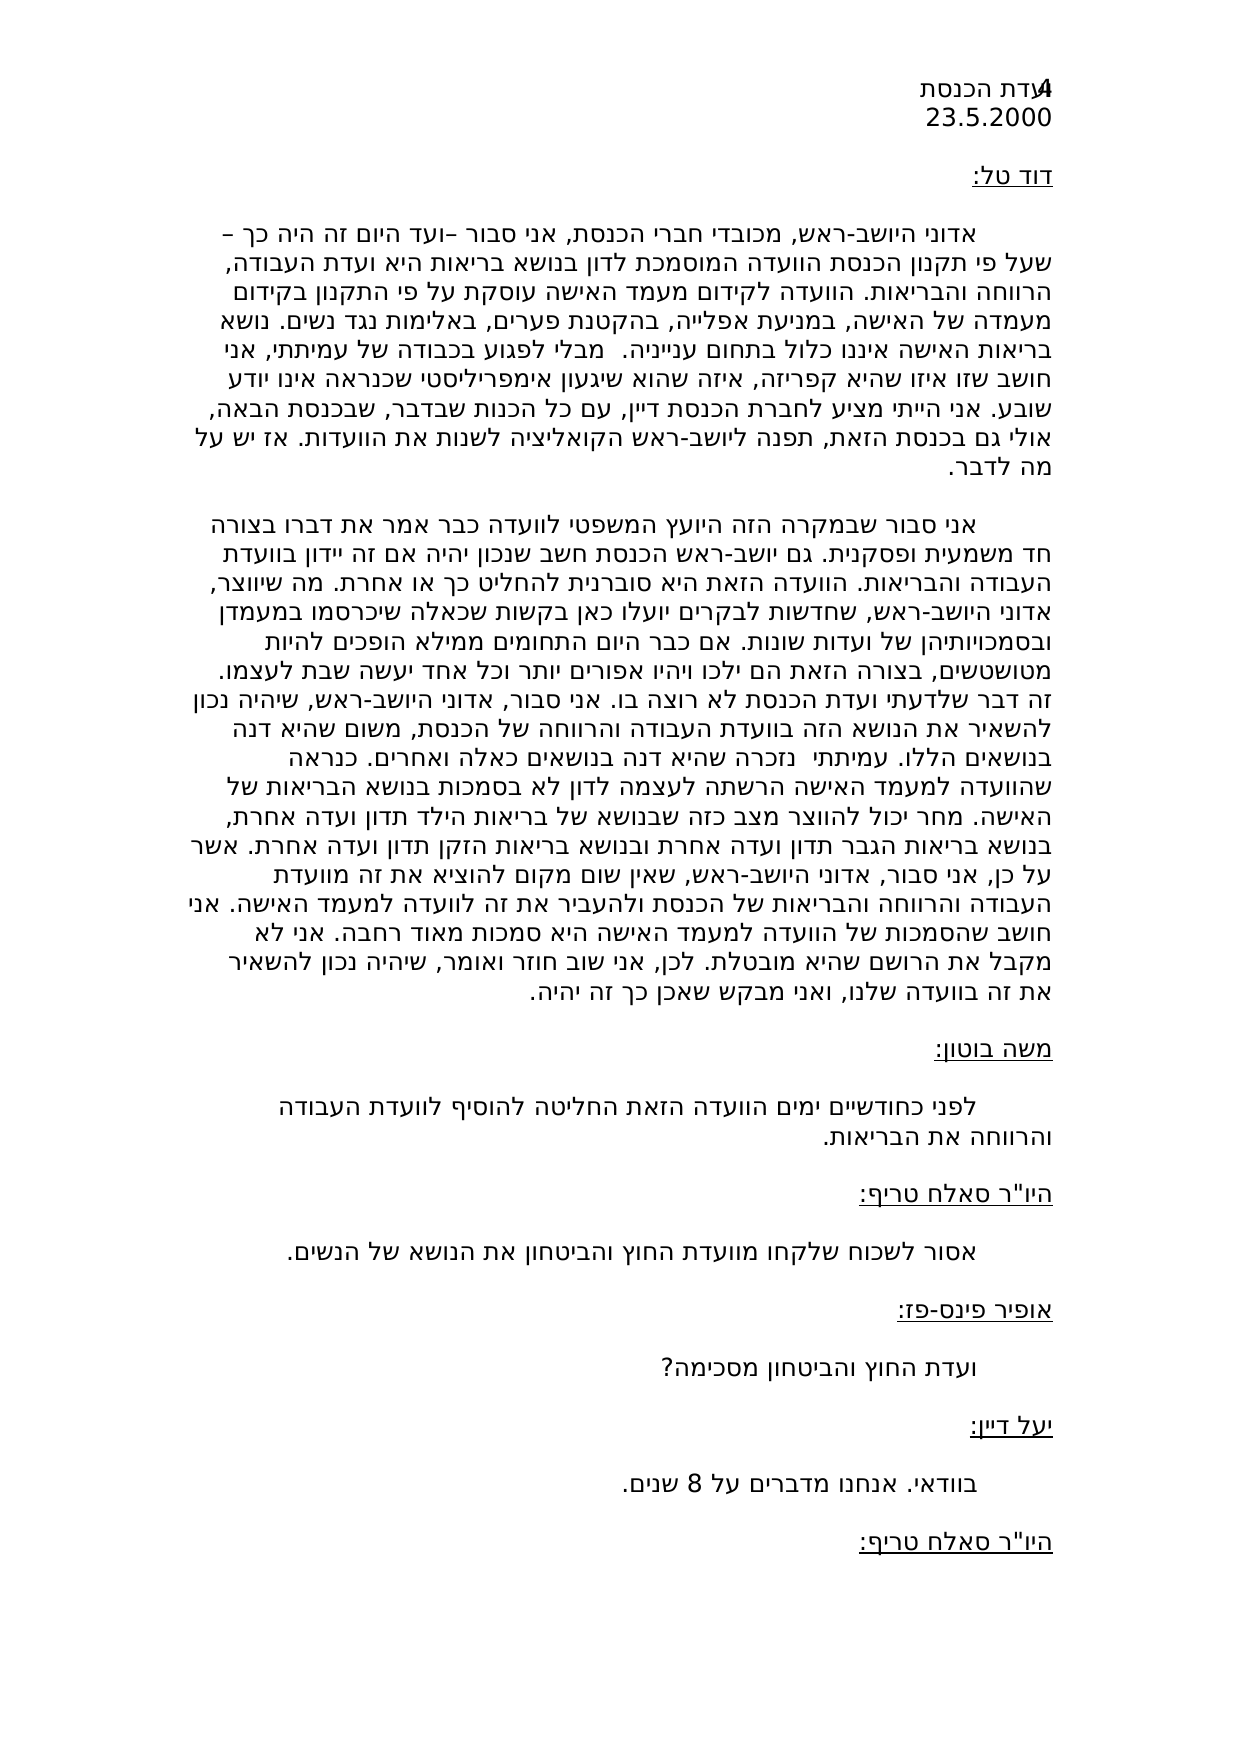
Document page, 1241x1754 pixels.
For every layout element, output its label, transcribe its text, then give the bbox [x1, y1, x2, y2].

text בוודאי. אנחנו מדברים על 8 שנים. [187, 1469, 1053, 1498]
text יעל דיין: [187, 1411, 1053, 1440]
text לפני כחודשיים ימים הוועדה הזאת החליטה להוסיף לוועדת העבודה והרווחה את הבריאות. [187, 1092, 1053, 1151]
text דוד טל: [187, 161, 1053, 190]
text ועדת החוץ והביטחון מסכימה? [187, 1353, 1053, 1382]
text אופיר פינס-פז: [187, 1295, 1053, 1324]
text אסור לשכוח שלקחו מוועדת החוץ והביטחון את הנושא של הנשים. [187, 1237, 1053, 1267]
text משה בוטון: [187, 1034, 1053, 1064]
text אדוני היושב-ראש, מכובדי חברי הכנסת, אני סבור –ועד היום זה היה כך – שעל פי תקנון הכנסת הוועדה המוסמכת לדון בנושא בריאות היא ועדת העבודה, הרווחה והבריאות. הוועדה לקידום מעמד האישה עוסקת על פי התקנון בקידום מעמדה של האישה, במניעת אפלייה, בהקטנת פערים, באלימות נגד נשים. נושא בריאות האישה איננו כלול בתחום ענייניה. מבלי לפגוע בכבודה של עמיתתי, אני חושב שזו איזו שהיא קפריזה, איזה שהוא שיגעון אימפריליסטי שכנראה אינו יודע שובע. אני הייתי מציע לחברת הכנסת דיין, עם כל הכנות שבדבר, שבכנסת הבאה, אולי גם בכנסת הזאת, תפנה ליושב-ראש הקואליציה לשנות את הוועדות. אז יש על מה לדבר. [187, 219, 1053, 481]
text היו"ר סאלח טריף: [187, 1179, 1053, 1209]
text אני סבור שבמקרה הזה היועץ המשפטי לוועדה כבר אמר את דברו בצורה חד משמעית ופסקנית. גם יושב-ראש הכנסת חשב שנכון יהיה אם זה יידון בוועדת העבודה והבריאות. הוועדה הזאת היא סוברנית להחליט כך או אחרת. מה שיווצר, אדוני היושב-ראש, שחדשות לבקרים יועלו כאן בקשות שכאלה שיכרסמו במעמדן ובסמכויותיהן של ועדות שונות. אם כבר היום התחומים ממילא הופכים להיות מטושטשים, בצורה הזאת הם ילכו ויהיו אפורים יותר וכל אחד יעשה שבת לעצמו. זה דבר שלדעתי ועדת הכנסת לא רוצה בו. אני סבור, אדוני היושב-ראש, שיהיה נכון להשאיר את הנושא הזה בוועדת העבודה והרווחה של הכנסת, משום שהיא דנה בנושאים הללו. עמיתתי נזכרה שהיא דנה בנושאים כאלה ואחרים. כנראה שהוועדה למעמד האישה הרשתה לעצמה לדון לא בסמכות בנושא הבריאות של האישה. מחר יכול להווצר מצב כזה שבנושא של בריאות הילד תדון ועדה אחרת, בנושא בריאות הגבר תדון ועדה אחרת ובנושא בריאות הזקן תדון ועדה אחרת. אשר על כן, אני סבור, אדוני היושב-ראש, שאין שום מקום להוציא את זה מוועדת העבודה והרווחה והבריאות של הכנסת ולהעביר את זה לוועדה למעמד האישה. אני חושב שהסמכות של הוועדה למעמד האישה היא סמכות מאוד רחבה. אני לא מקבל את הרושם שהיא מובטלת. לכן, אני שוב חוזר ואומר, שיהיה נכון להשאיר את זה בוועדה שלנו, ואני מבקש שאכן כך זה יהיה. [187, 510, 1053, 1006]
text היו"ר סאלח טריף: [187, 1527, 1053, 1556]
